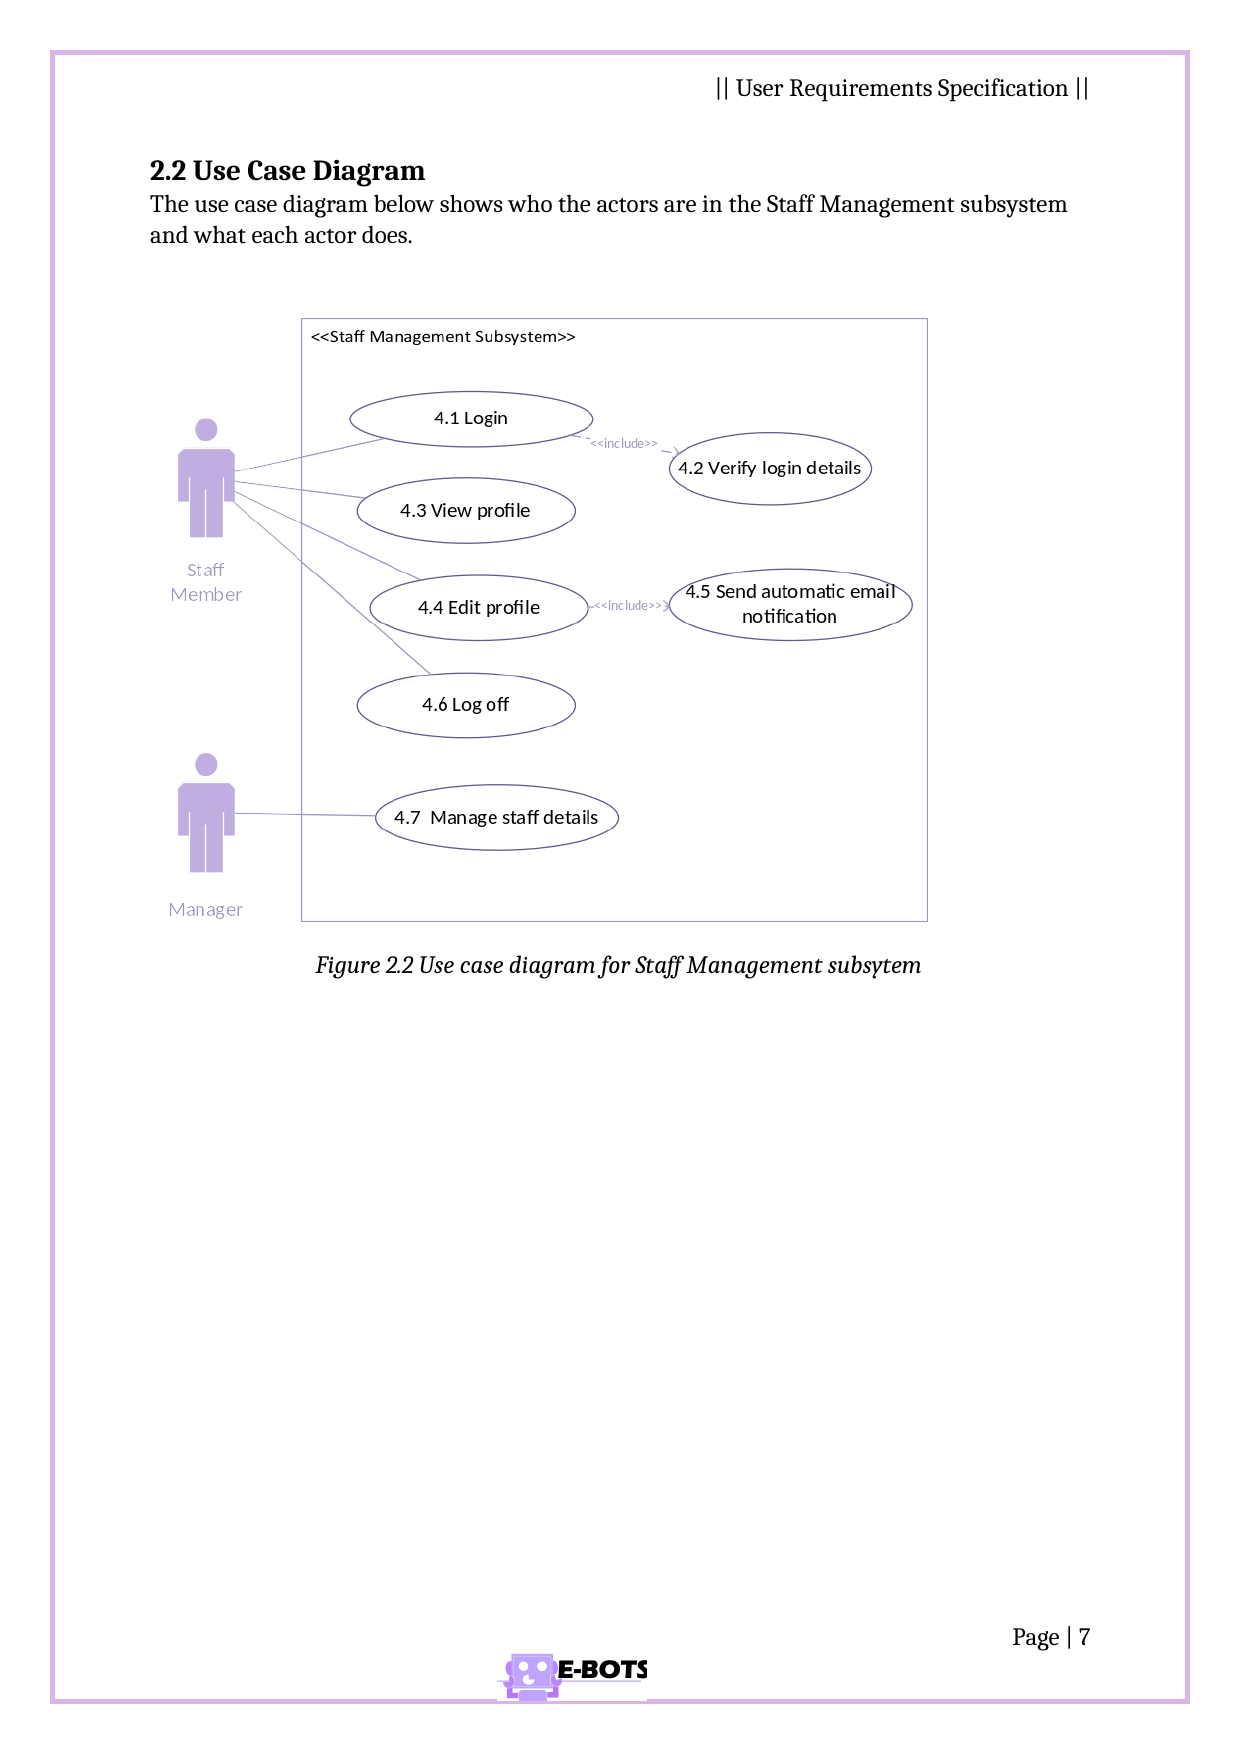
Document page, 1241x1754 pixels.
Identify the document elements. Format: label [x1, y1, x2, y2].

picture [496, 1653, 647, 1701]
